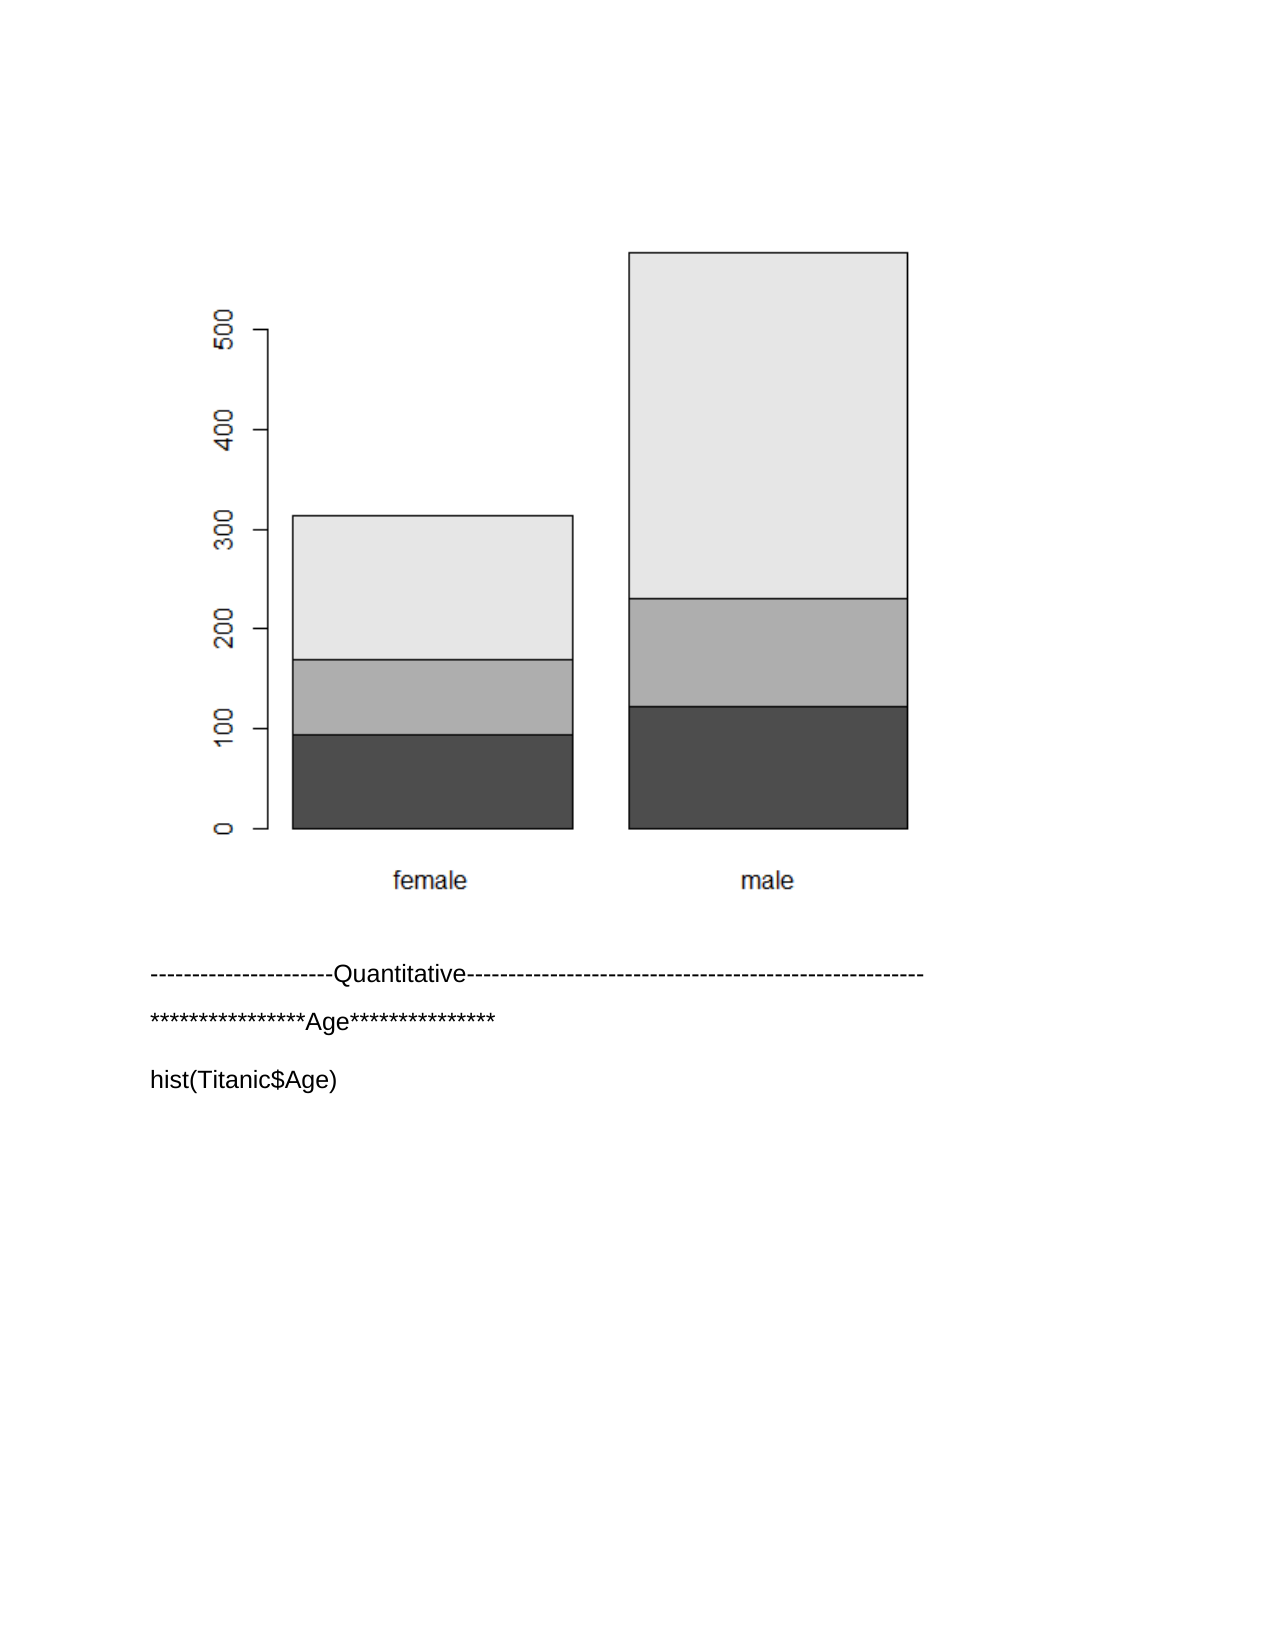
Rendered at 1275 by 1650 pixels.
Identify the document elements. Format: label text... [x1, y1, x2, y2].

text hist(Titanic$Age) [150, 1065, 1125, 1093]
text ----------------------Quantitative------------------------------------------------------- [150, 959, 1125, 988]
text ****************Age*************** [150, 1007, 1125, 1036]
picture [150, 150, 968, 941]
